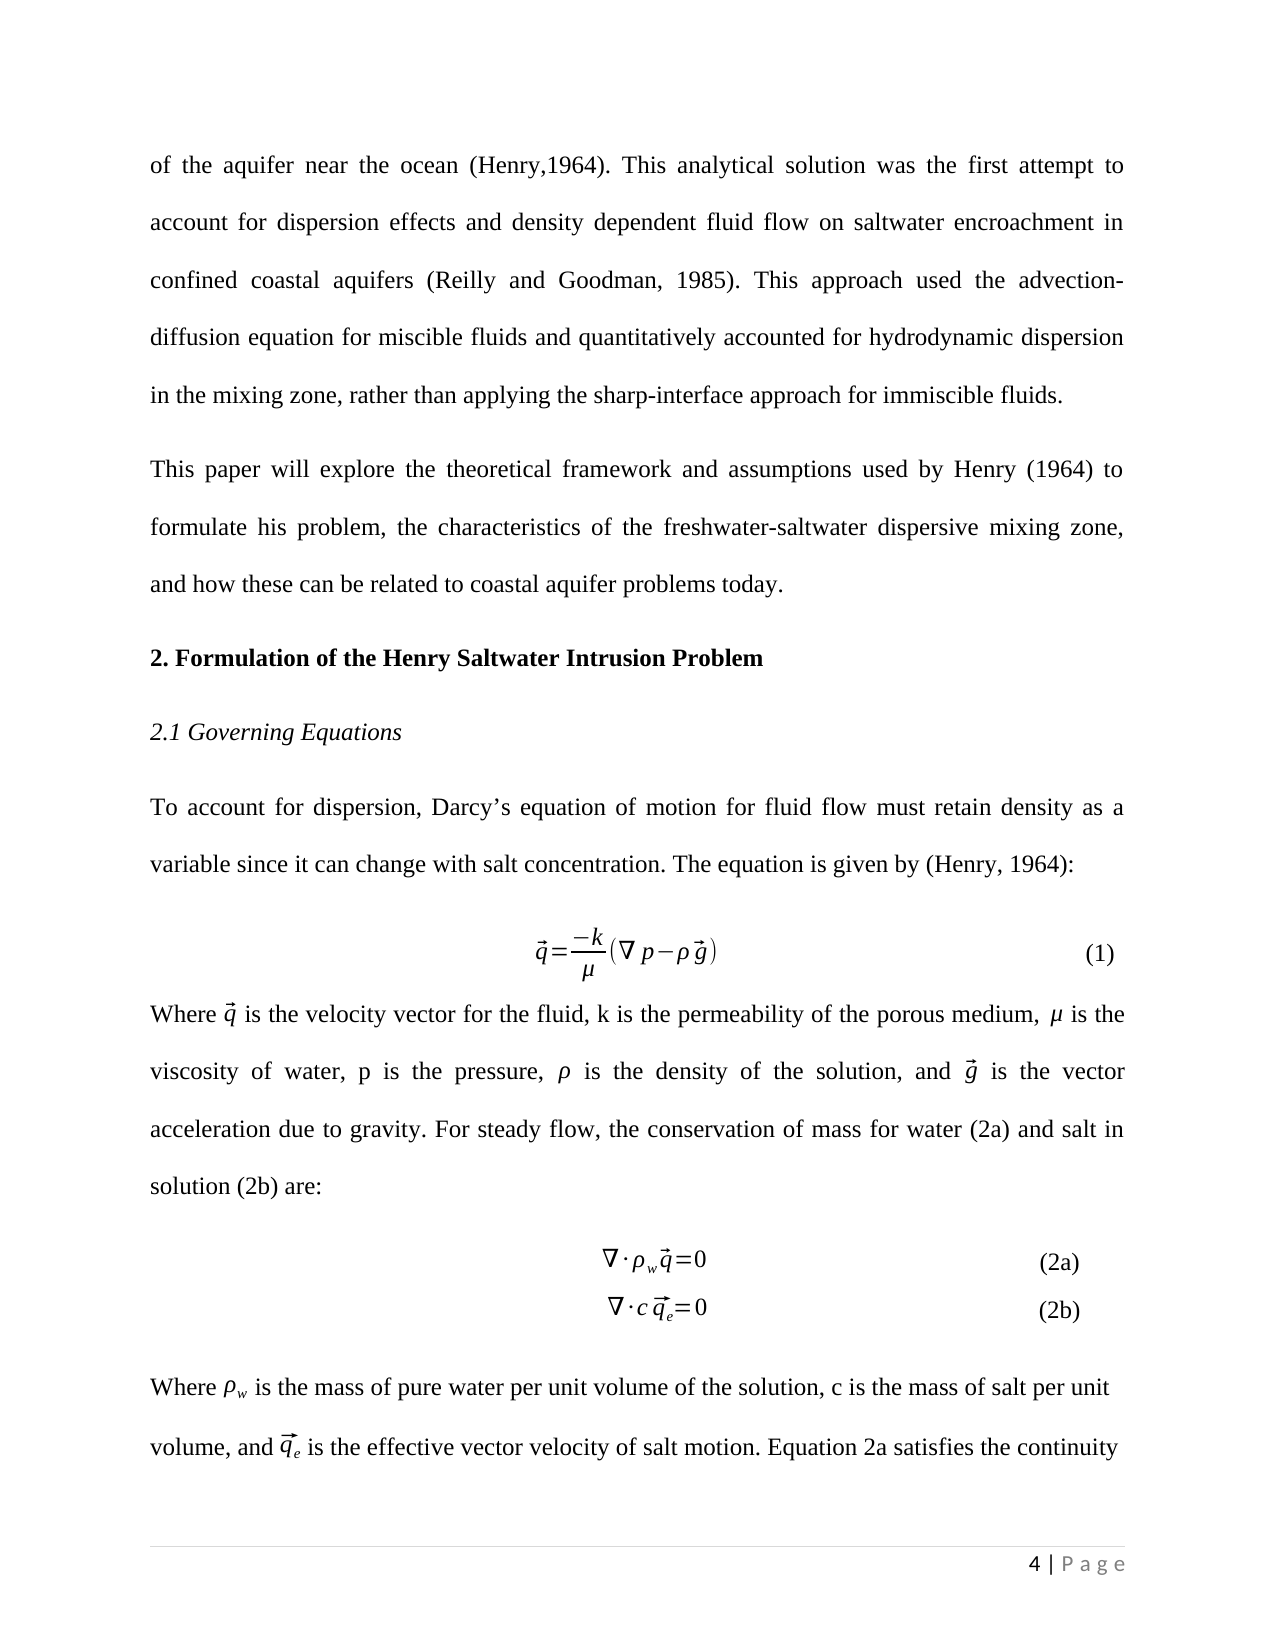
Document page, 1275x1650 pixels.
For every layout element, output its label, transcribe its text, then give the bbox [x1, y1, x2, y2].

text (2b) [525, 1294, 1125, 1325]
text (1) [450, 923, 1125, 982]
text To account for dispersion, Darcy’s equation of motion for fluid flow must retain density as a variable since it can change with salt concentration. The equation is given by (Henry, 1964): [150, 792, 1125, 878]
text 2. Formulation of the Henry Saltwater Intrusion Problem [150, 643, 1125, 672]
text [150, 1370, 1125, 1462]
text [150, 150, 1125, 409]
text This paper will explore the theoretical framework and assumptions used by Henry (1964) to formulate his problem, the characteristics of the freshwater-saltwater dispersive mixing zone, and how these can be related to coastal aquifer problems today. [150, 454, 1125, 598]
text Where is the velocity vector for the fluid, k is the permeability of the porous medium, is the viscosity of water, p is the pressure, is the density of the solution, and is the vector acceleration due to gravity. For steady flow, the conservation of mass for water (2a) and salt in solution (2b) are: [150, 999, 1125, 1200]
text (2a) [150, 1246, 1125, 1277]
text 2.1 Governing Equations [150, 717, 1125, 746]
